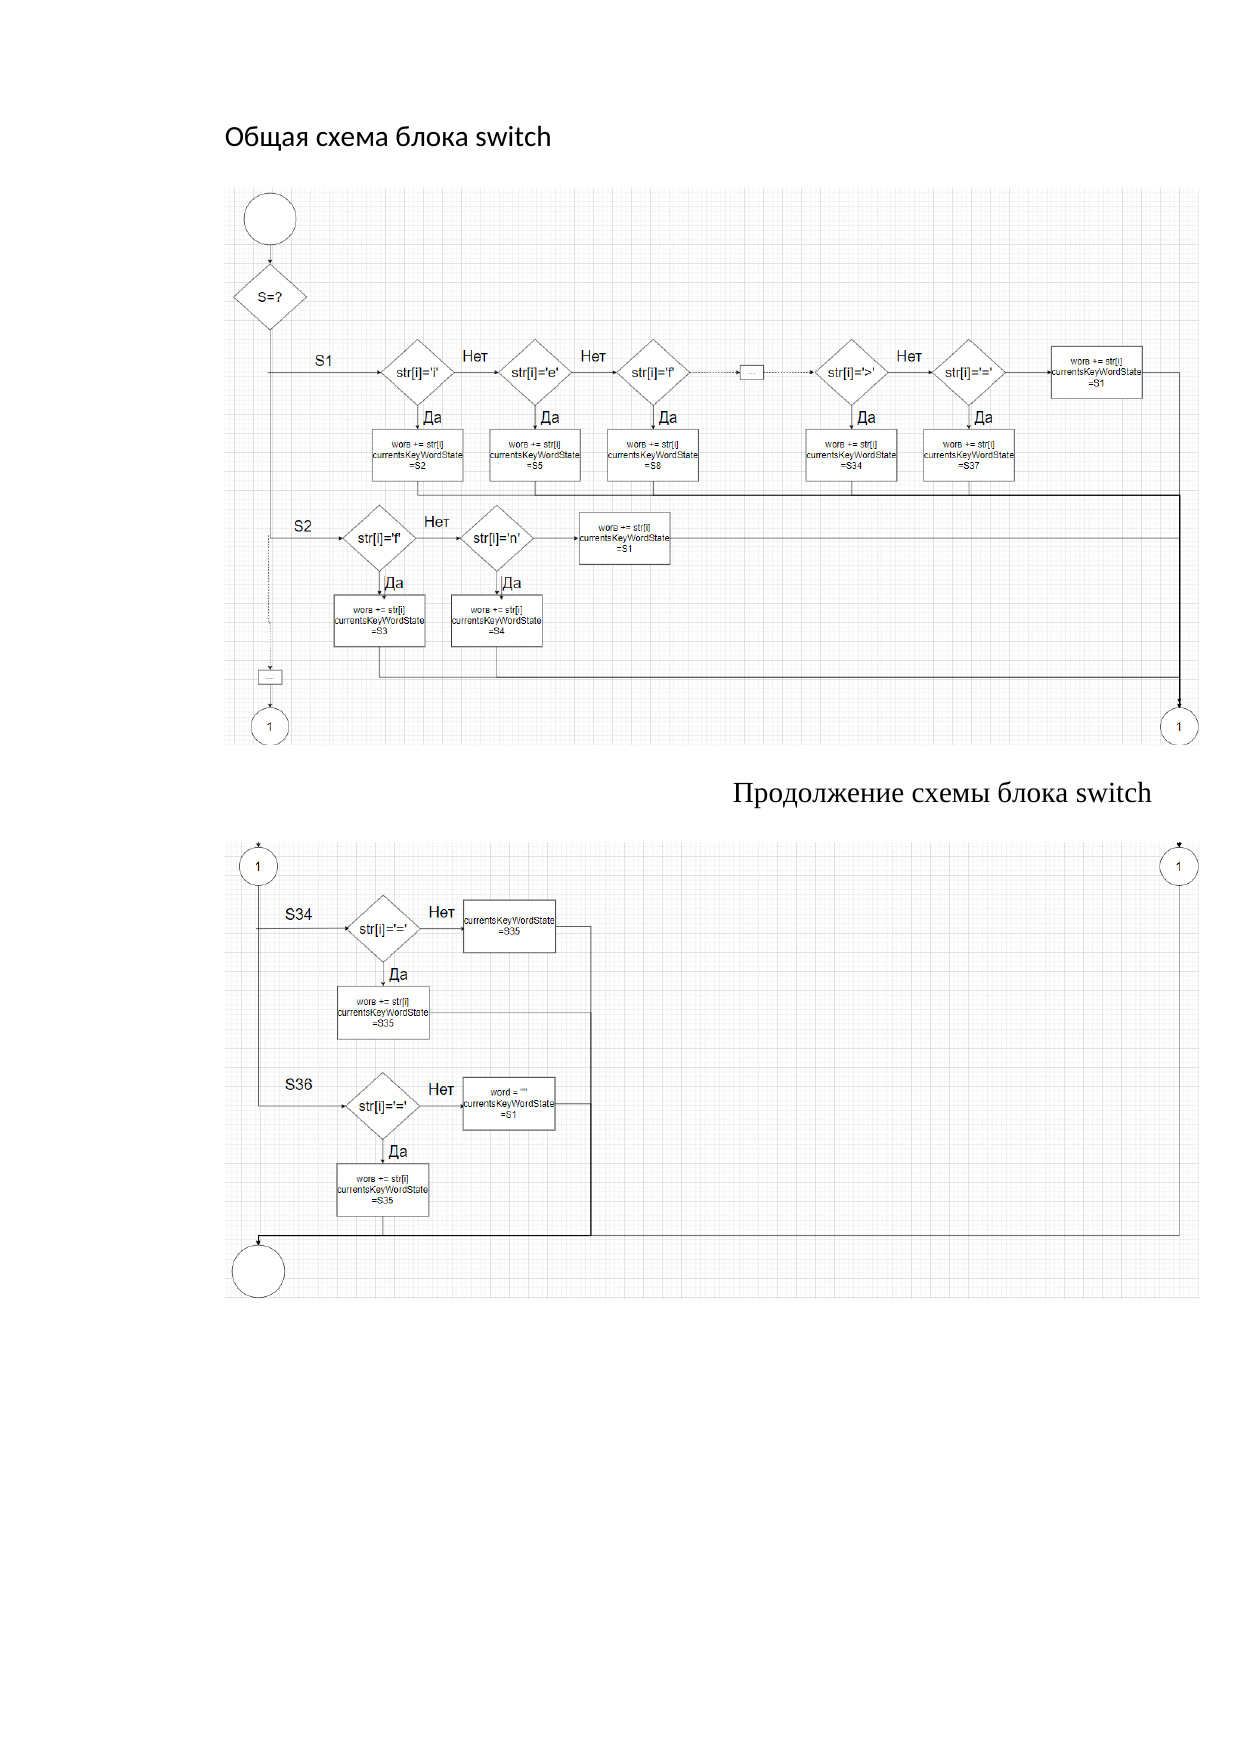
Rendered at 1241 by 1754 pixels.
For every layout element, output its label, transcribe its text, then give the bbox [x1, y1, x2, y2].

text Продолжение схемы блока switch [177, 776, 1152, 809]
picture [224, 188, 1199, 745]
picture [224, 842, 1199, 1299]
text Общая схема блока switch [177, 118, 1152, 154]
